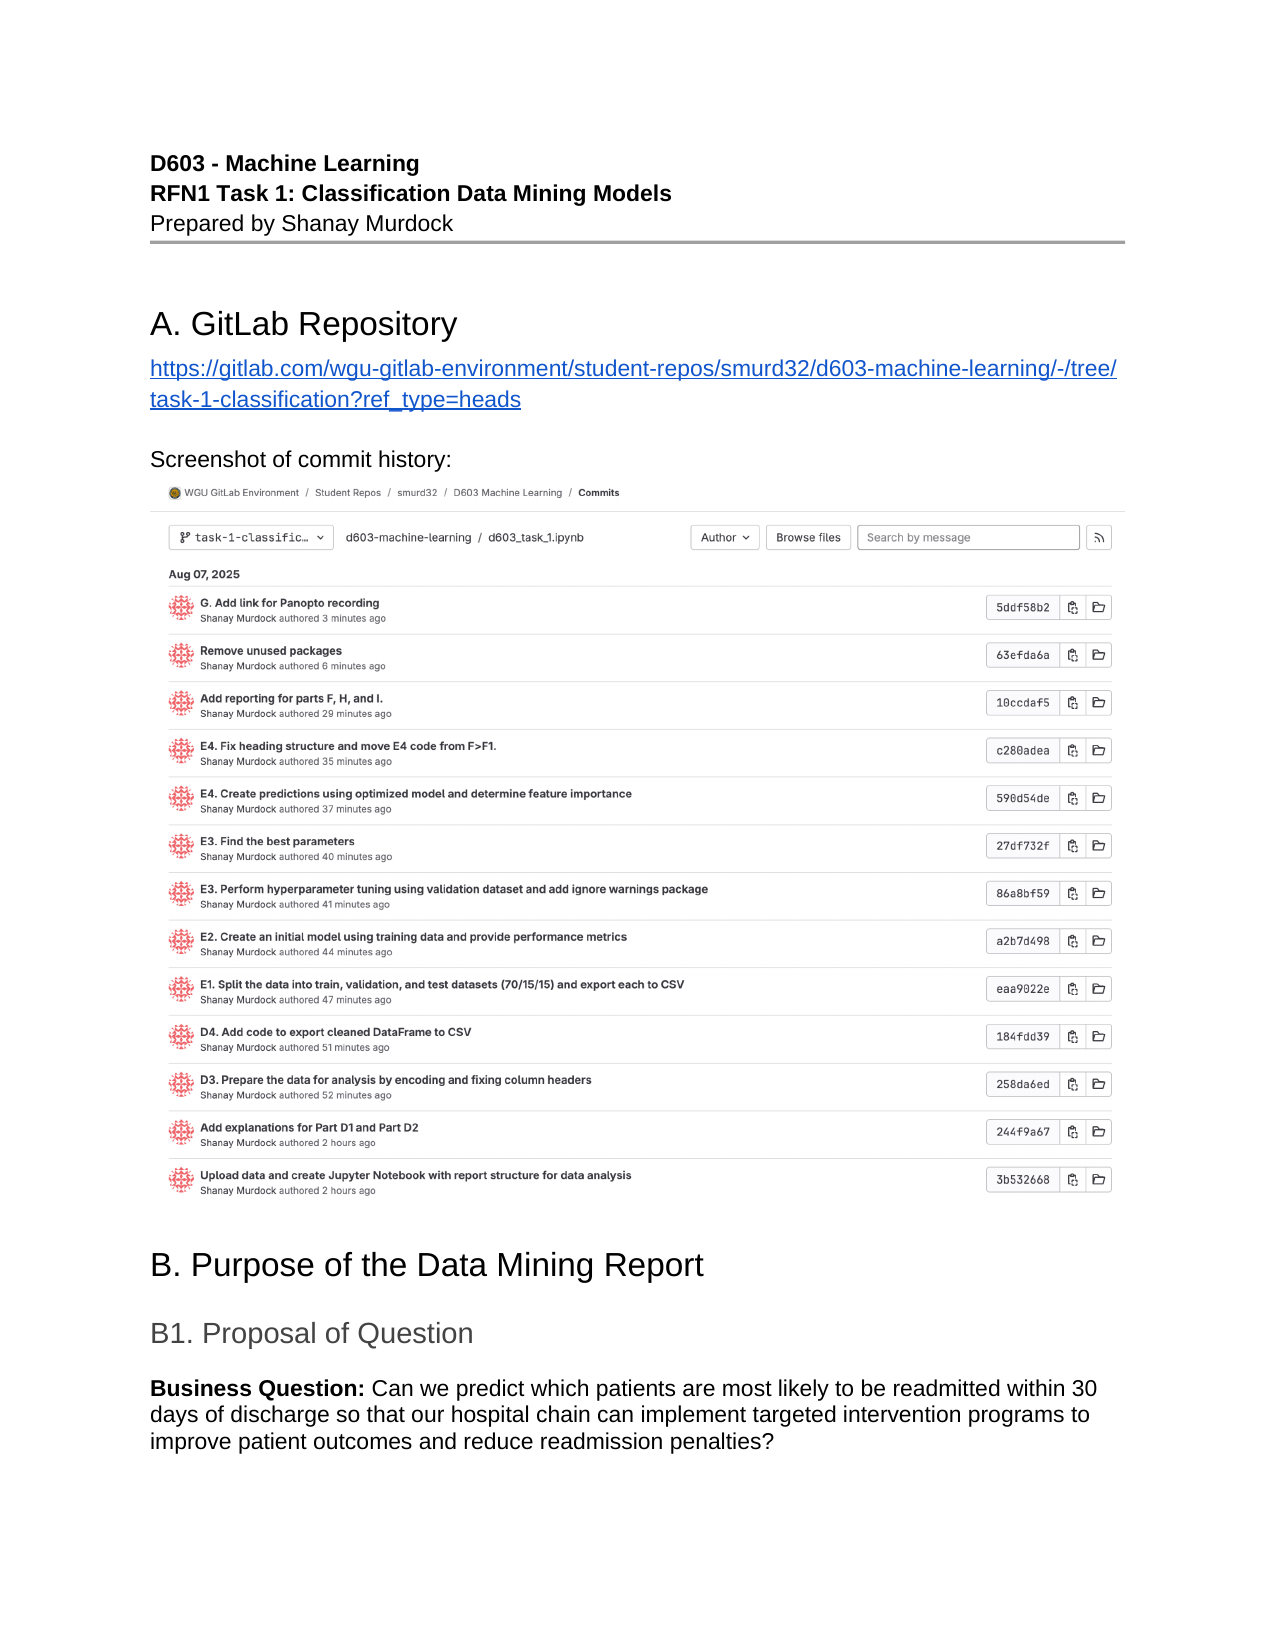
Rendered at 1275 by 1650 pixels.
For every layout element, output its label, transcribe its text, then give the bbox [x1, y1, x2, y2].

subtitle B1. Proposal of Question [150, 1316, 1125, 1350]
text RFN1 Task 1: Classification Data Mining Models [150, 180, 1125, 207]
text Screenshot of commit history: [150, 446, 1125, 472]
subtitle A. GitLab Repository [150, 304, 1125, 343]
text https://gitlab.com/wgu-gitlab-environment/student-repos/smurd32/d603-machine-learning/-/tree/task-1-classification?ref_type=heads [150, 355, 1125, 412]
subtitle B. Purpose of the Data Mining Report [150, 1245, 1125, 1283]
picture [150, 476, 1125, 1204]
text Business Question: Can we predict which patients are most likely to be readmitted within 30 days of discharge so that our hospital chain can implement targeted intervention programs to improve patient outcomes and reduce readmission penalties? [150, 1375, 1125, 1454]
text D603 - Machine Learning [150, 150, 1125, 176]
text Prepared by Shanay Murdock [150, 210, 1125, 237]
